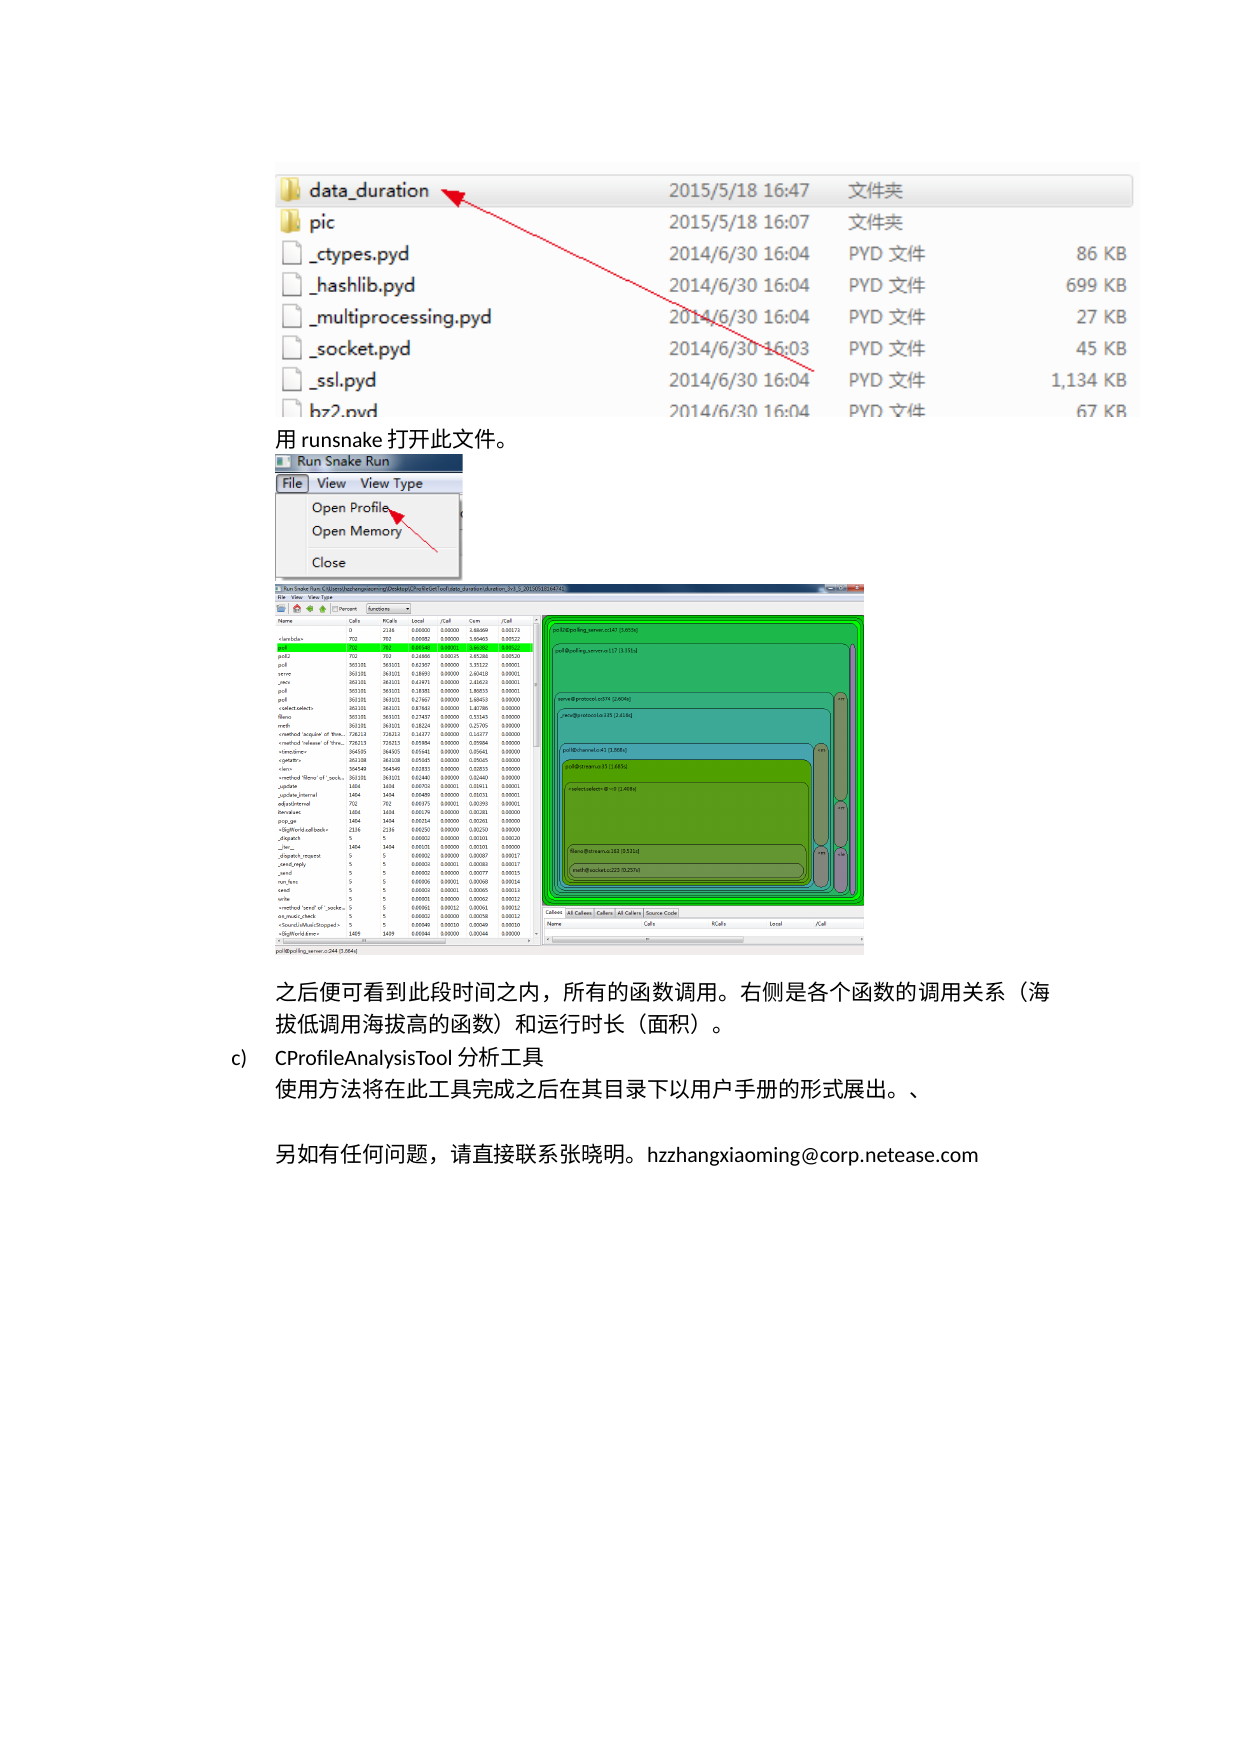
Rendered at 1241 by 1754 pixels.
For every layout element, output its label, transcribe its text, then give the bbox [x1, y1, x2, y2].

picture [275, 584, 864, 955]
list 之后便可看到此段时间之内，所有的函数调用。右侧是各个函数的调用关系（海拔低调用海拔高的函数）和运行时长（面积）。 [275, 974, 1053, 1039]
list CProfileAnalysisTool分析工具 [231, 1039, 1053, 1072]
list 另如有任何问题，请直接联系张晓明。hzzhangxiaoming@corp.netease.com [275, 1137, 1053, 1169]
list 用runsnake打开此文件。 [275, 422, 1053, 454]
picture [275, 162, 1141, 417]
list 使用方法将在此工具完成之后在其目录下以用户手册的形式展出。、 [275, 1072, 1053, 1104]
picture [275, 454, 463, 581]
